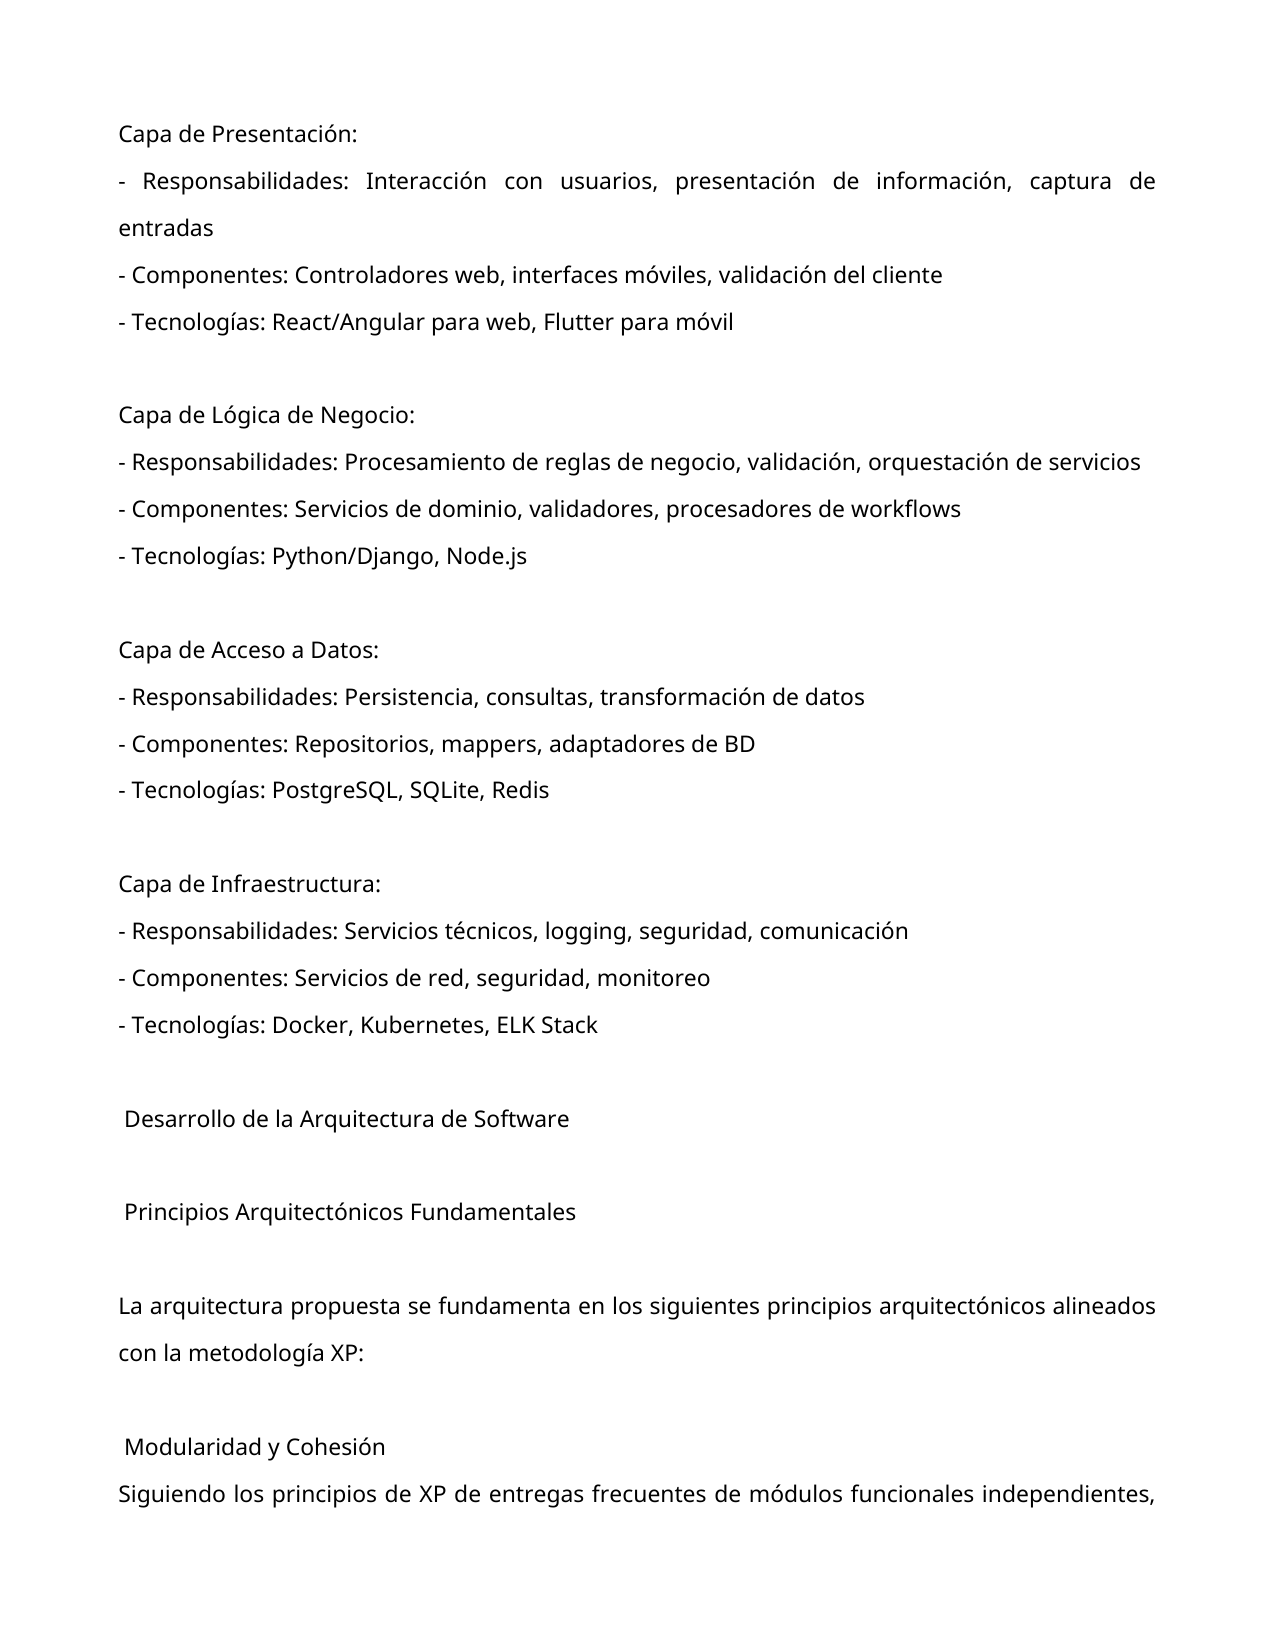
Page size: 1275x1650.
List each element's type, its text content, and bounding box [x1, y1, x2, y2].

text - Componentes: Servicios de red, seguridad, monitoreo [118, 962, 1157, 993]
text Capa de Infraestructura: [118, 868, 1157, 899]
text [118, 1477, 1157, 1509]
text Principios Arquitectónicos Fundamentales [118, 1196, 1157, 1227]
text - Responsabilidades: Servicios técnicos, logging, seguridad, comunicación [118, 915, 1157, 946]
text - Responsabilidades: Persistencia, consultas, transformación de datos [118, 681, 1157, 712]
text Capa de Lógica de Negocio: [118, 399, 1157, 431]
text - Componentes: Controladores web, interfaces móviles, validación del cliente [118, 259, 1157, 290]
text - Tecnologías: PostgreSQL, SQLite, Redis [118, 774, 1157, 806]
text - Componentes: Servicios de dominio, validadores, procesadores de workflows [118, 493, 1157, 524]
text - Responsabilidades: Procesamiento de reglas de negocio, validación, orquestación de servicios [118, 446, 1157, 477]
text - Componentes: Repositorios, mappers, adaptadores de BD [118, 727, 1157, 759]
text Capa de Acceso a Datos: [118, 634, 1157, 665]
text - Tecnologías: Docker, Kubernetes, ELK Stack [118, 1009, 1157, 1040]
text - Responsabilidades: Interacción con usuarios, presentación de información, captura de entradas [118, 165, 1157, 243]
text Modularidad y Cohesión [118, 1431, 1157, 1462]
text Capa de Presentación: [118, 118, 1157, 149]
text - Tecnologías: Python/Django, Node.js [118, 540, 1157, 571]
text La arquitectura propuesta se fundamenta en los siguientes principios arquitectónicos alineados con la metodología XP: [118, 1290, 1157, 1368]
text Desarrollo de la Arquitectura de Software [118, 1102, 1157, 1134]
text - Tecnologías: React/Angular para web, Flutter para móvil [118, 306, 1157, 337]
